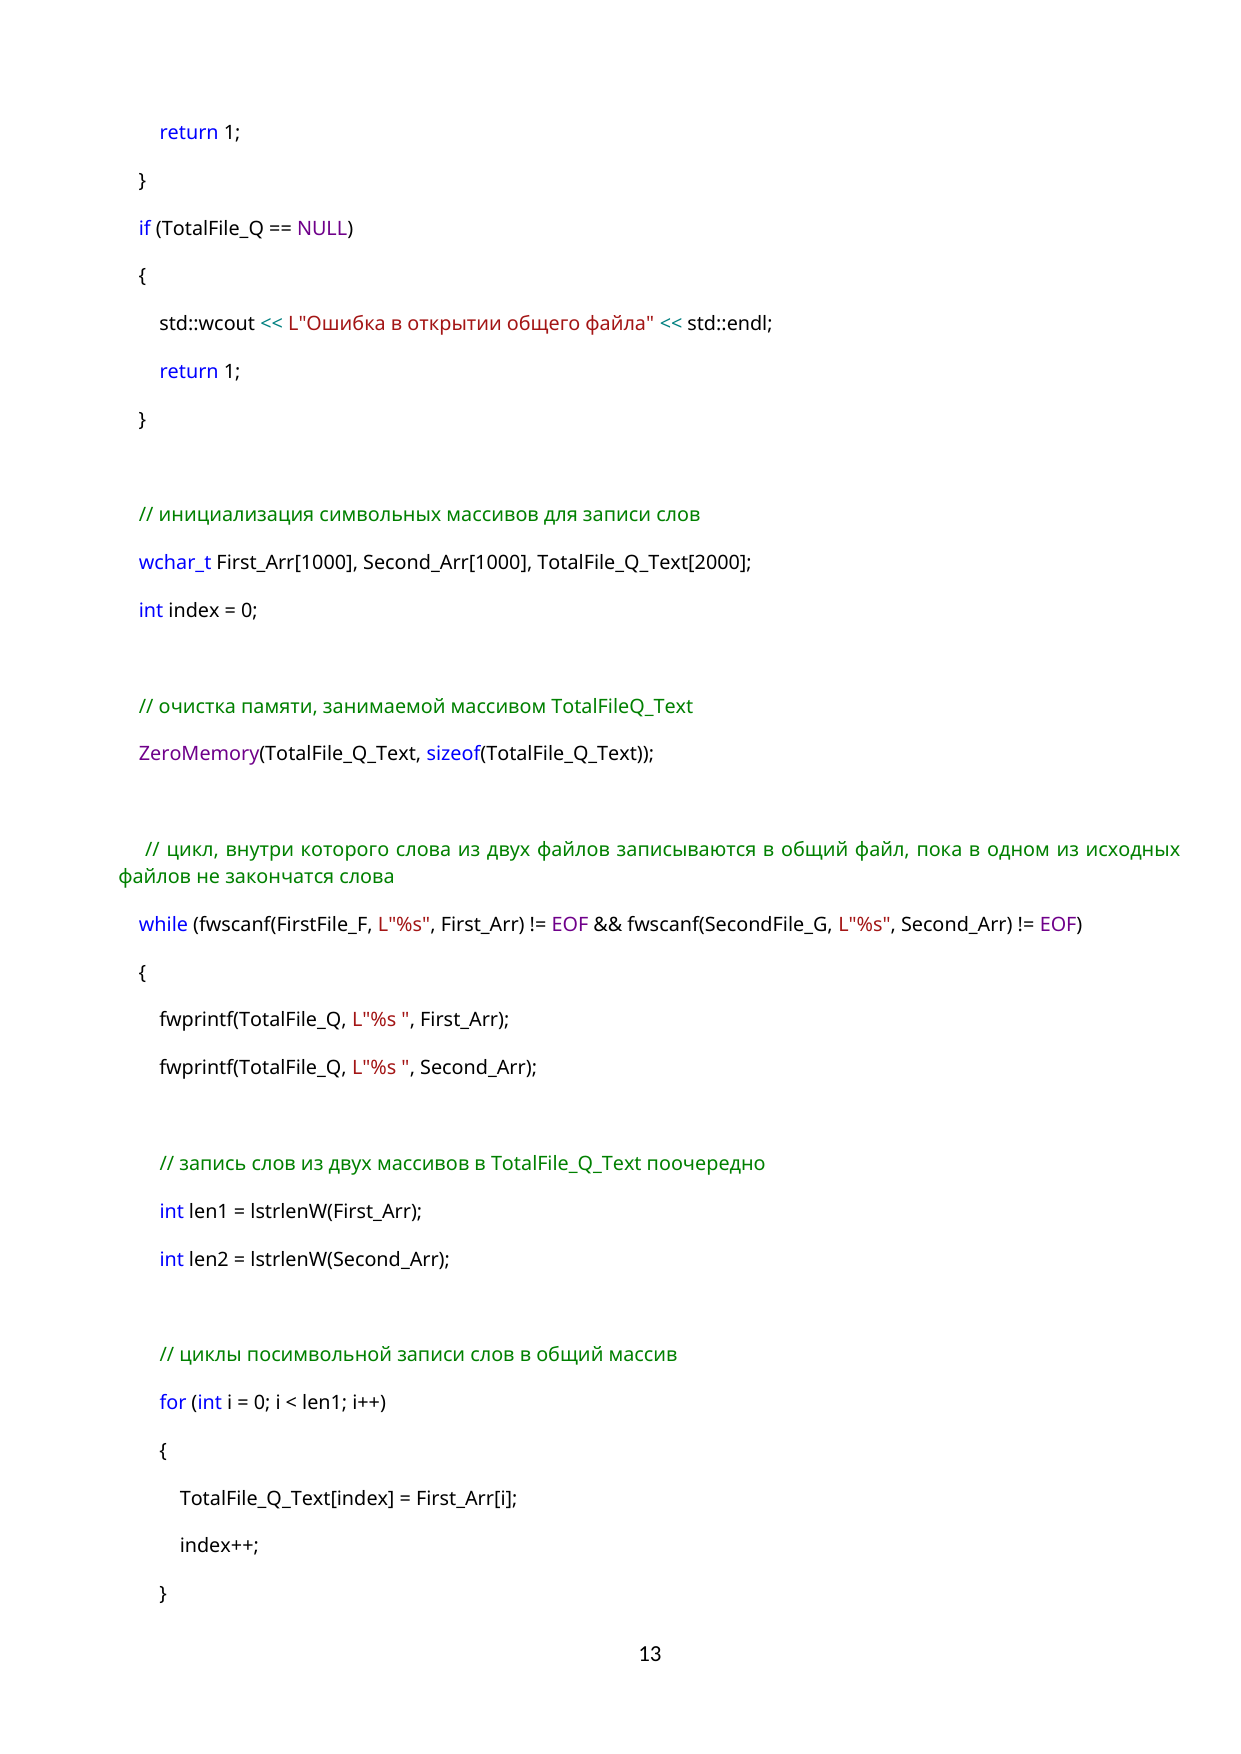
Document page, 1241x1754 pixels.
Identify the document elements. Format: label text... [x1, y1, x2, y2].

text TotalFile_Q_Text[index] = First_Arr[i]; [118, 1484, 1181, 1511]
text fwprintf(TotalFile_Q, L"%s ", First_Arr); [118, 1006, 1181, 1033]
text // цикл, внутри которого слова из двух файлов записываются в общий файл, пока в одном из исходных файлов не закончатся слова [118, 835, 1181, 889]
text } [118, 166, 1181, 193]
text { [118, 1436, 1181, 1463]
text // циклы посимвольной записи слов в общий массив [118, 1340, 1181, 1367]
text { [118, 958, 1181, 985]
text // очистка памяти, занимаемой массивом TotalFileQ_Text [118, 692, 1181, 719]
text { [118, 262, 1181, 288]
text for (int i = 0; i < len1; i++) [118, 1388, 1181, 1415]
text index++; [118, 1532, 1181, 1559]
text fwprintf(TotalFile_Q, L"%s ", Second_Arr); [118, 1053, 1181, 1081]
text int index = 0; [118, 596, 1181, 623]
text wchar_t First_Arr[1000], Second_Arr[1000], TotalFile_Q_Text[2000]; [118, 548, 1181, 575]
text ZeroMemory(TotalFile_Q_Text, sizeof(TotalFile_Q_Text)); [118, 740, 1181, 767]
text while (fwscanf(FirstFile_F, L"%s", First_Arr) != EOF && fwscanf(SecondFile_G, L"%s", Second_Arr) != EOF) [118, 910, 1181, 937]
text } [118, 1579, 1181, 1606]
text return 1; [118, 118, 1181, 145]
text // запись слов из двух массивов в TotalFile_Q_Text поочередно [118, 1149, 1181, 1176]
text int len1 = lstrlenW(First_Arr); [118, 1197, 1181, 1224]
text } [118, 405, 1181, 432]
text if (TotalFile_Q == NULL) [118, 214, 1181, 241]
text return 1; [118, 357, 1181, 384]
text std::wcout << L"Ошибка в открытии общего файла" << std::endl; [118, 309, 1181, 336]
text int len2 = lstrlenW(Second_Arr); [118, 1245, 1181, 1272]
text // инициализация символьных массивов для записи слов [118, 501, 1181, 528]
